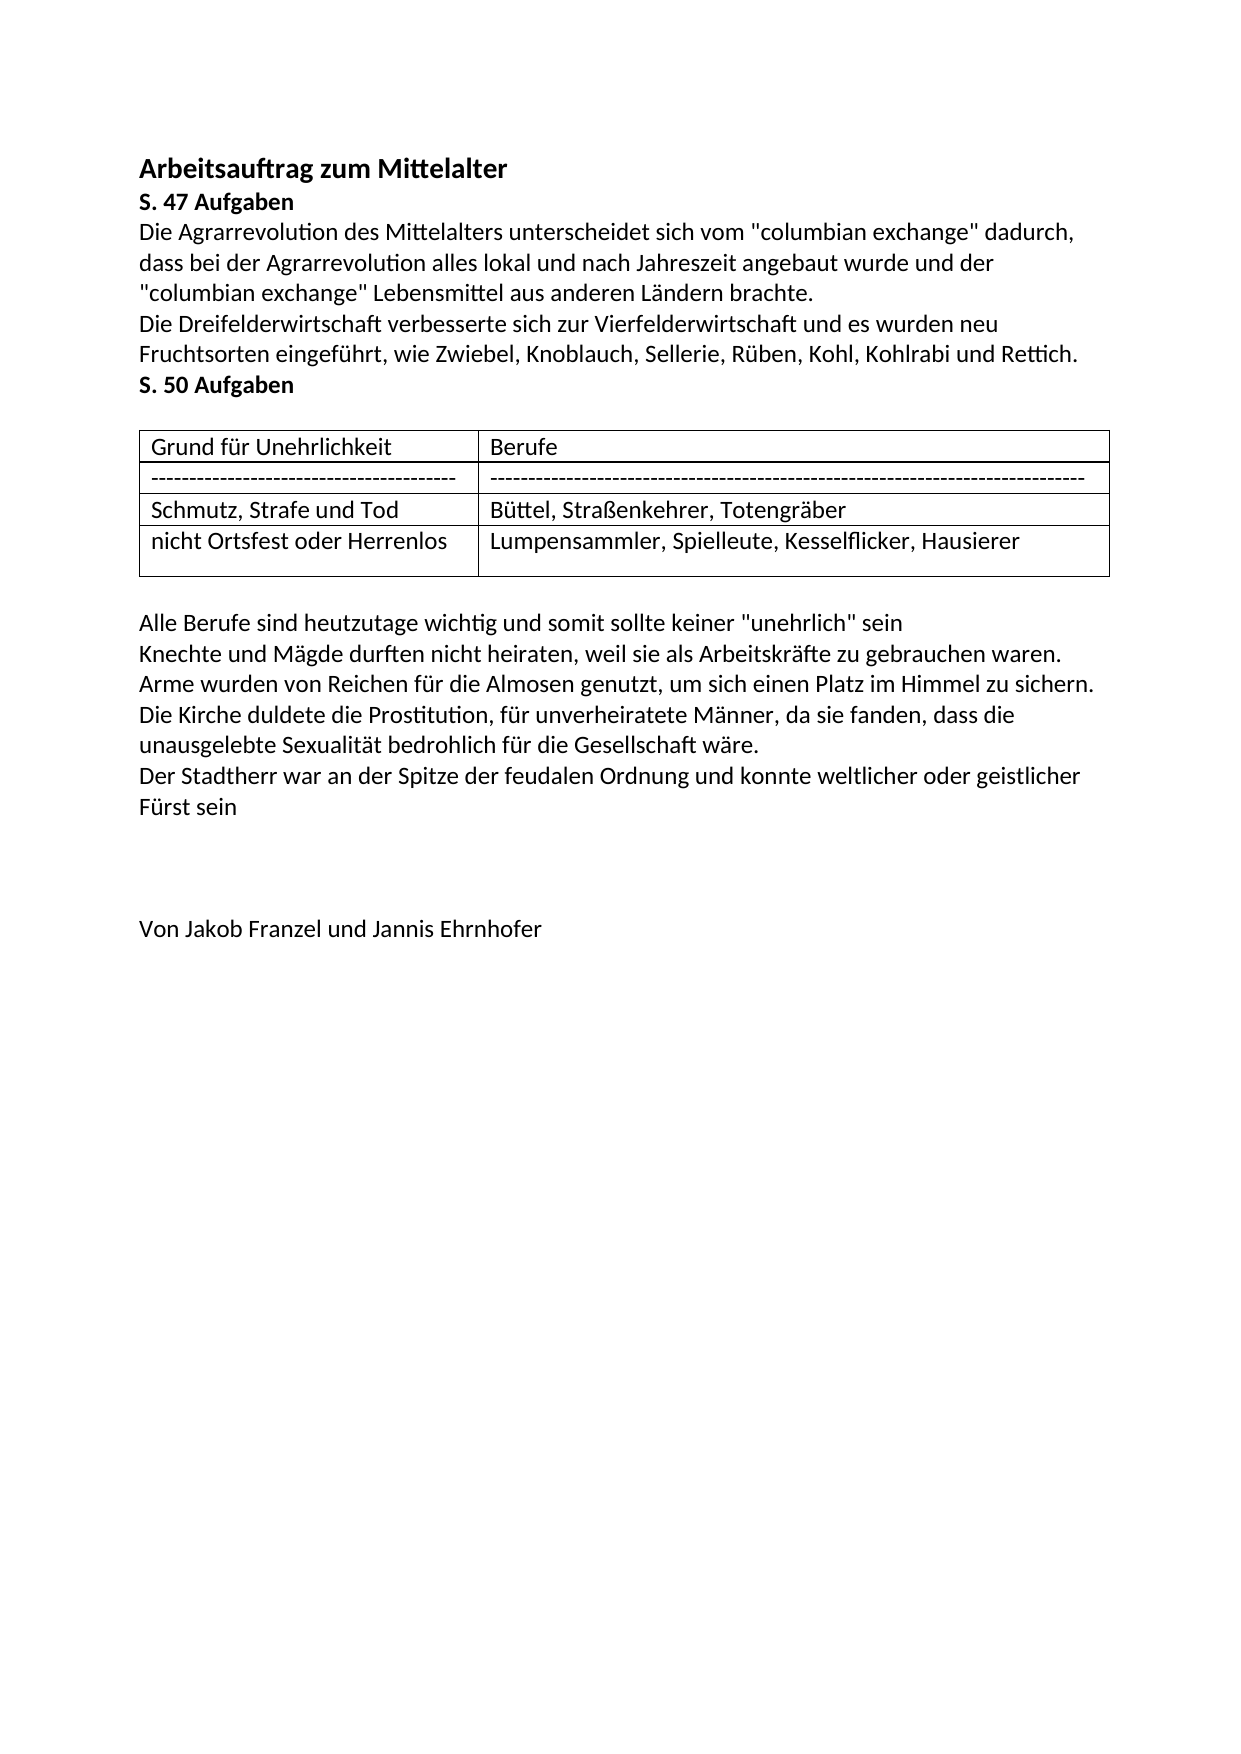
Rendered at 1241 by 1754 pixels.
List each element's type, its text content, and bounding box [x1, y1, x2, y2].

text Die Dreifelderwirtschaft verbesserte sich zur Vierfelderwirtschaft und es wurden neu Fruchtsorten eingeführt, wie Zwiebel, Knoblauch, Sellerie, Rüben, Kohl, Kohlrabi und Rettich. [139, 308, 1101, 369]
text S. 47 Aufgaben [139, 186, 1101, 216]
text Arme wurden von Reichen für die Almosen genutzt, um sich einen Platz im Himmel zu sichern. [139, 668, 1101, 699]
table_header Berufe [479, 431, 1109, 461]
text Die Kirche duldete die Prostitution, für unverheiratete Männer, da sie fanden, dass die unausgelebte Sexualität bedrohlich für die Gesellschaft wäre. [139, 699, 1101, 760]
table_cell Büttel, Straßenkehrer, Totengräber [479, 494, 1109, 524]
text S. 50 Aufgaben [139, 369, 1101, 399]
text Knechte und Mägde durften nicht heiraten, weil sie als Arbeitskräfte zu gebrauchen waren. [139, 638, 1101, 668]
table_cell ------------------------------------------------------------------------------ [479, 463, 1109, 493]
text Der Stadtherr war an der Spitze der feudalen Ordnung und konnte weltlicher oder geistlicher Fürst sein [139, 760, 1101, 821]
table_cell Schmutz, Strafe und Tod [140, 494, 478, 524]
text Die Agrarrevolution des Mittelalters unterscheidet sich vom "columbian exchange" dadurch, dass bei der Agrarrevolution alles lokal und nach Jahreszeit angebaut wurde und der "columbian exchange" Lebensmittel aus anderen Ländern brachte. [139, 216, 1101, 308]
text Arbeitsauftrag zum Mittelalter [139, 150, 1101, 186]
table_cell Lumpensammler, Spielleute, Kesselflicker, Hausierer [479, 526, 1109, 576]
text Von Jakob Franzel und Jannis Ehrnhofer [139, 913, 1101, 943]
table_cell ---------------------------------------- [140, 463, 478, 493]
table_header Grund für Unehrlichkeit [140, 431, 478, 461]
text Alle Berufe sind heutzutage wichtig und somit sollte keiner "unehrlich" sein [139, 607, 1101, 638]
table_cell nicht Ortsfest oder Herrenlos [140, 526, 478, 576]
